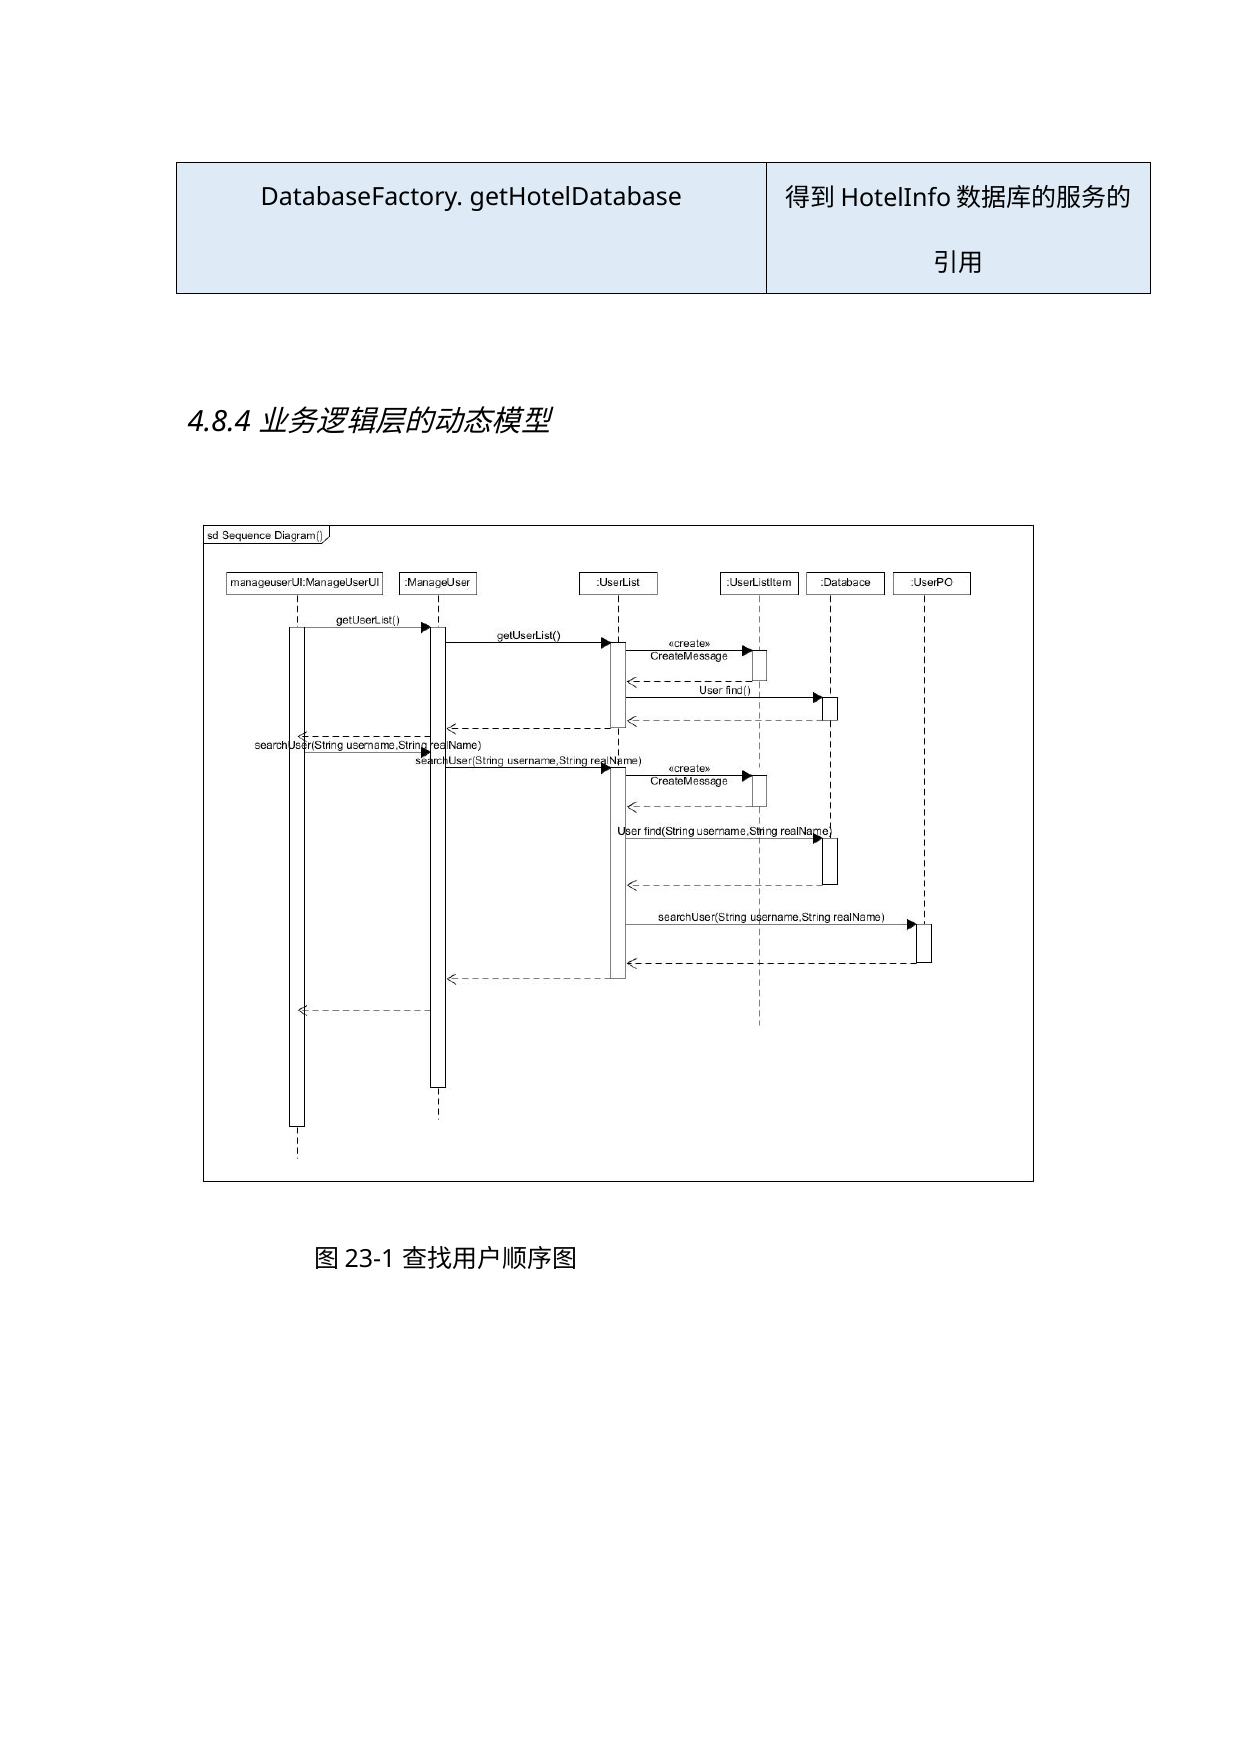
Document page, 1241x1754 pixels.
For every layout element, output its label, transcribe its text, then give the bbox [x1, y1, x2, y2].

text 图23-1 查找用户顺序图 [187, 1224, 1053, 1289]
table_cell DatabaseFactory. getHotelDatabase [177, 163, 766, 293]
subtitle 4.8.4 业务逻辑层的动态模型 [187, 386, 1053, 451]
table_cell 得到HotelInfo数据库的服务的引用 [767, 163, 1150, 293]
picture [187, 509, 1049, 1197]
